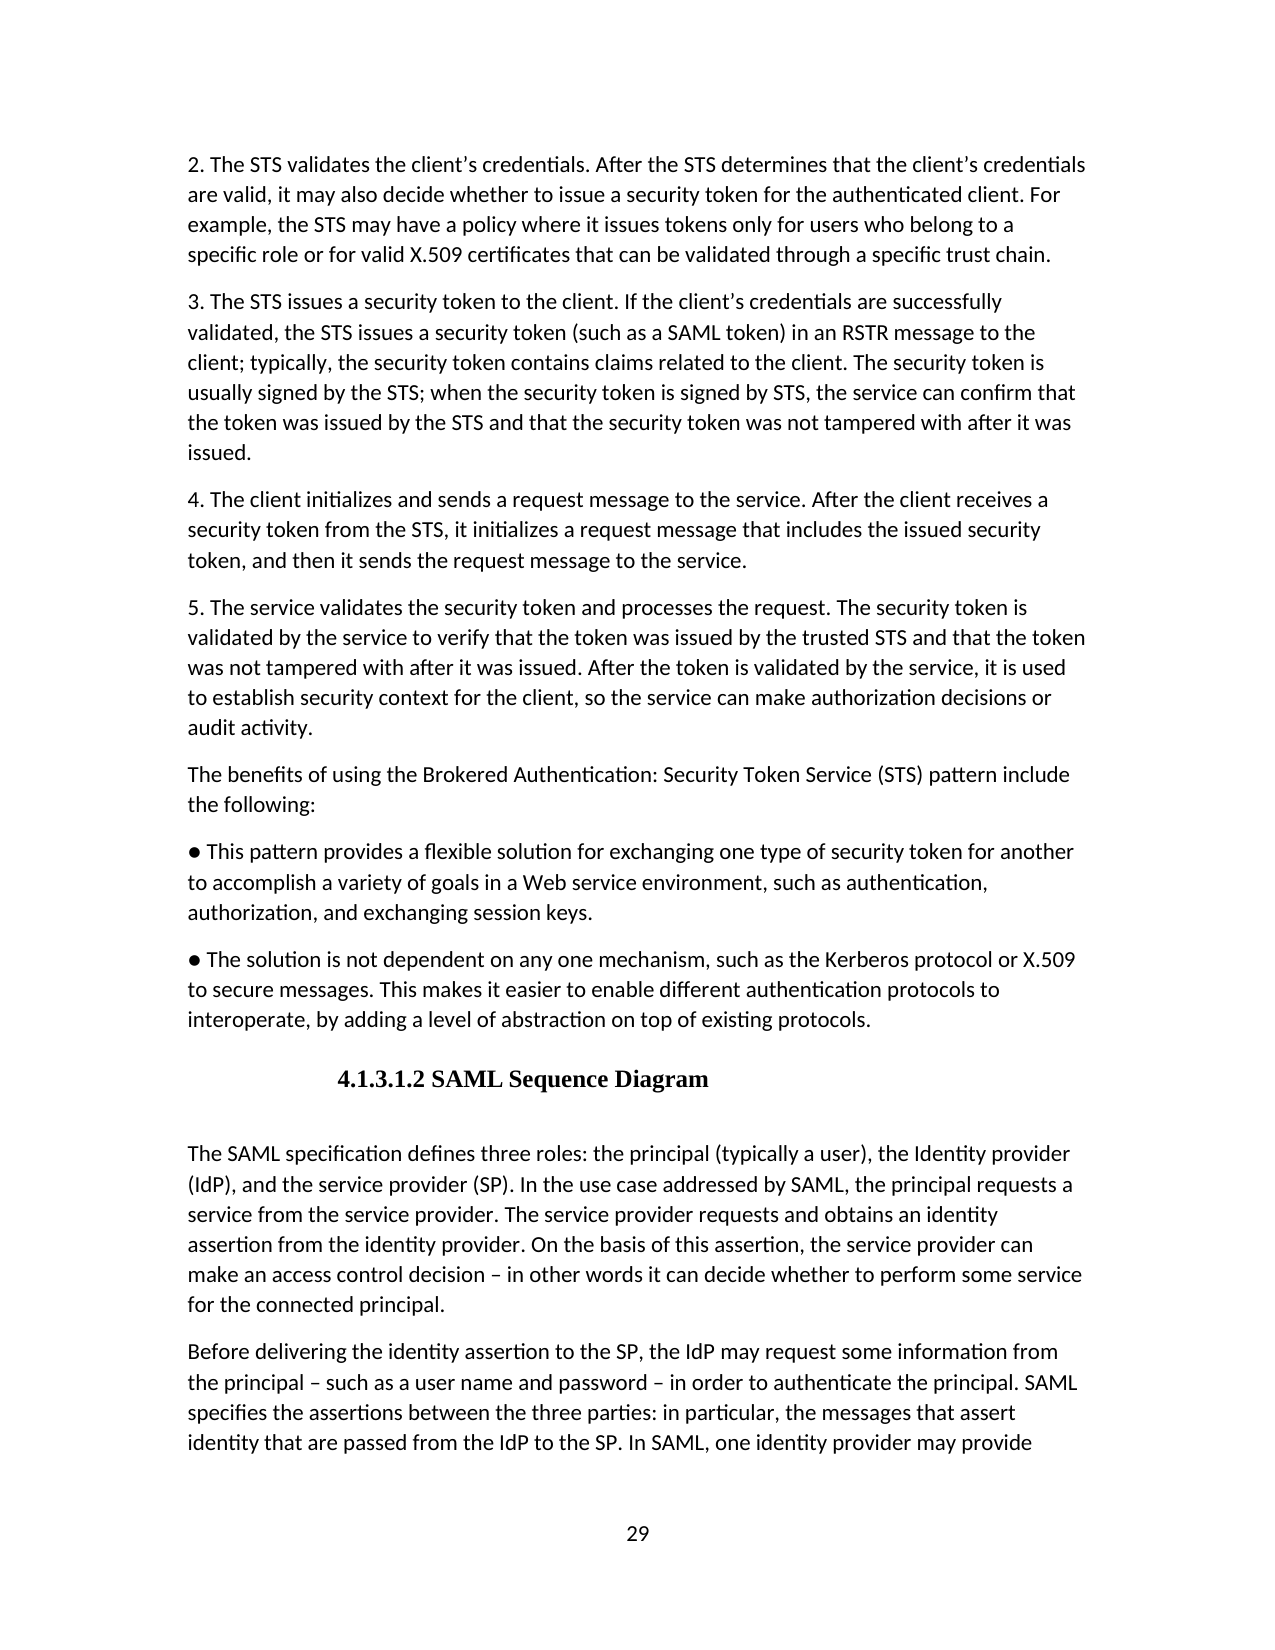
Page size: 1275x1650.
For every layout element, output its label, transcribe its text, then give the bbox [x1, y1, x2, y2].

text 2. The STS validates the client’s credentials. After the STS determines that the client’s credentials are valid, it may also decide whether to issue a security token for the authenticated client. For example, the STS may have a policy where it issues tokens only for users who belong to a specific role or for valid X.509 certificates that can be validated through a specific trust chain. [187, 150, 1087, 269]
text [187, 1337, 1087, 1456]
text The benefits of using the Brokered Authentication: Security Token Service (STS) pattern include the following: [187, 760, 1087, 819]
text The SAML specification defines three roles: the principal (typically a user), the Identity provider (IdP), and the service provider (SP). In the use case addressed by SAML, the principal requests a service from the service provider. The service provider requests and obtains an identity assertion from the identity provider. On the basis of this assertion, the service provider can make an access control decision – in other words it can decide whether to perform some service for the connected principal. [187, 1139, 1087, 1319]
text 4. The client initializes and sends a request message to the service. After the client receives a security token from the STS, it initializes a request message that includes the issued security token, and then it sends the request message to the service. [187, 485, 1087, 574]
text ● The solution is not dependent on any one mechanism, such as the Kerberos protocol or X.509 to secure messages. This makes it easier to enable different authentication protocols to interoperate, by adding a level of abstraction on top of existing protocols. [187, 945, 1087, 1033]
text ● This pattern provides a flexible solution for exchanging one type of security token for another to accomplish a variety of goals in a Web service environment, such as authentication, authorization, and exchanging session keys. [187, 837, 1087, 926]
text 3. The STS issues a security token to the client. If the client’s credentials are successfully validated, the STS issues a security token (such as a SAML token) in an RSTR message to the client; typically, the security token contains claims related to the client. The security token is usually signed by the STS; when the security token is signed by STS, the service can confirm that the token was issued by the STS and that the security token was not tampered with after it was issued. [187, 287, 1087, 467]
text 5. The service validates the security token and processes the request. The security token is validated by the service to verify that the token was issued by the trusted STS and that the token was not tampered with after it was issued. After the token is validated by the service, it is used to establish security context for the client, so the service can make authorization decisions or audit activity. [187, 593, 1087, 742]
subtitle 4.1.3.1.2 SAML Sequence Diagram [187, 1064, 1087, 1093]
